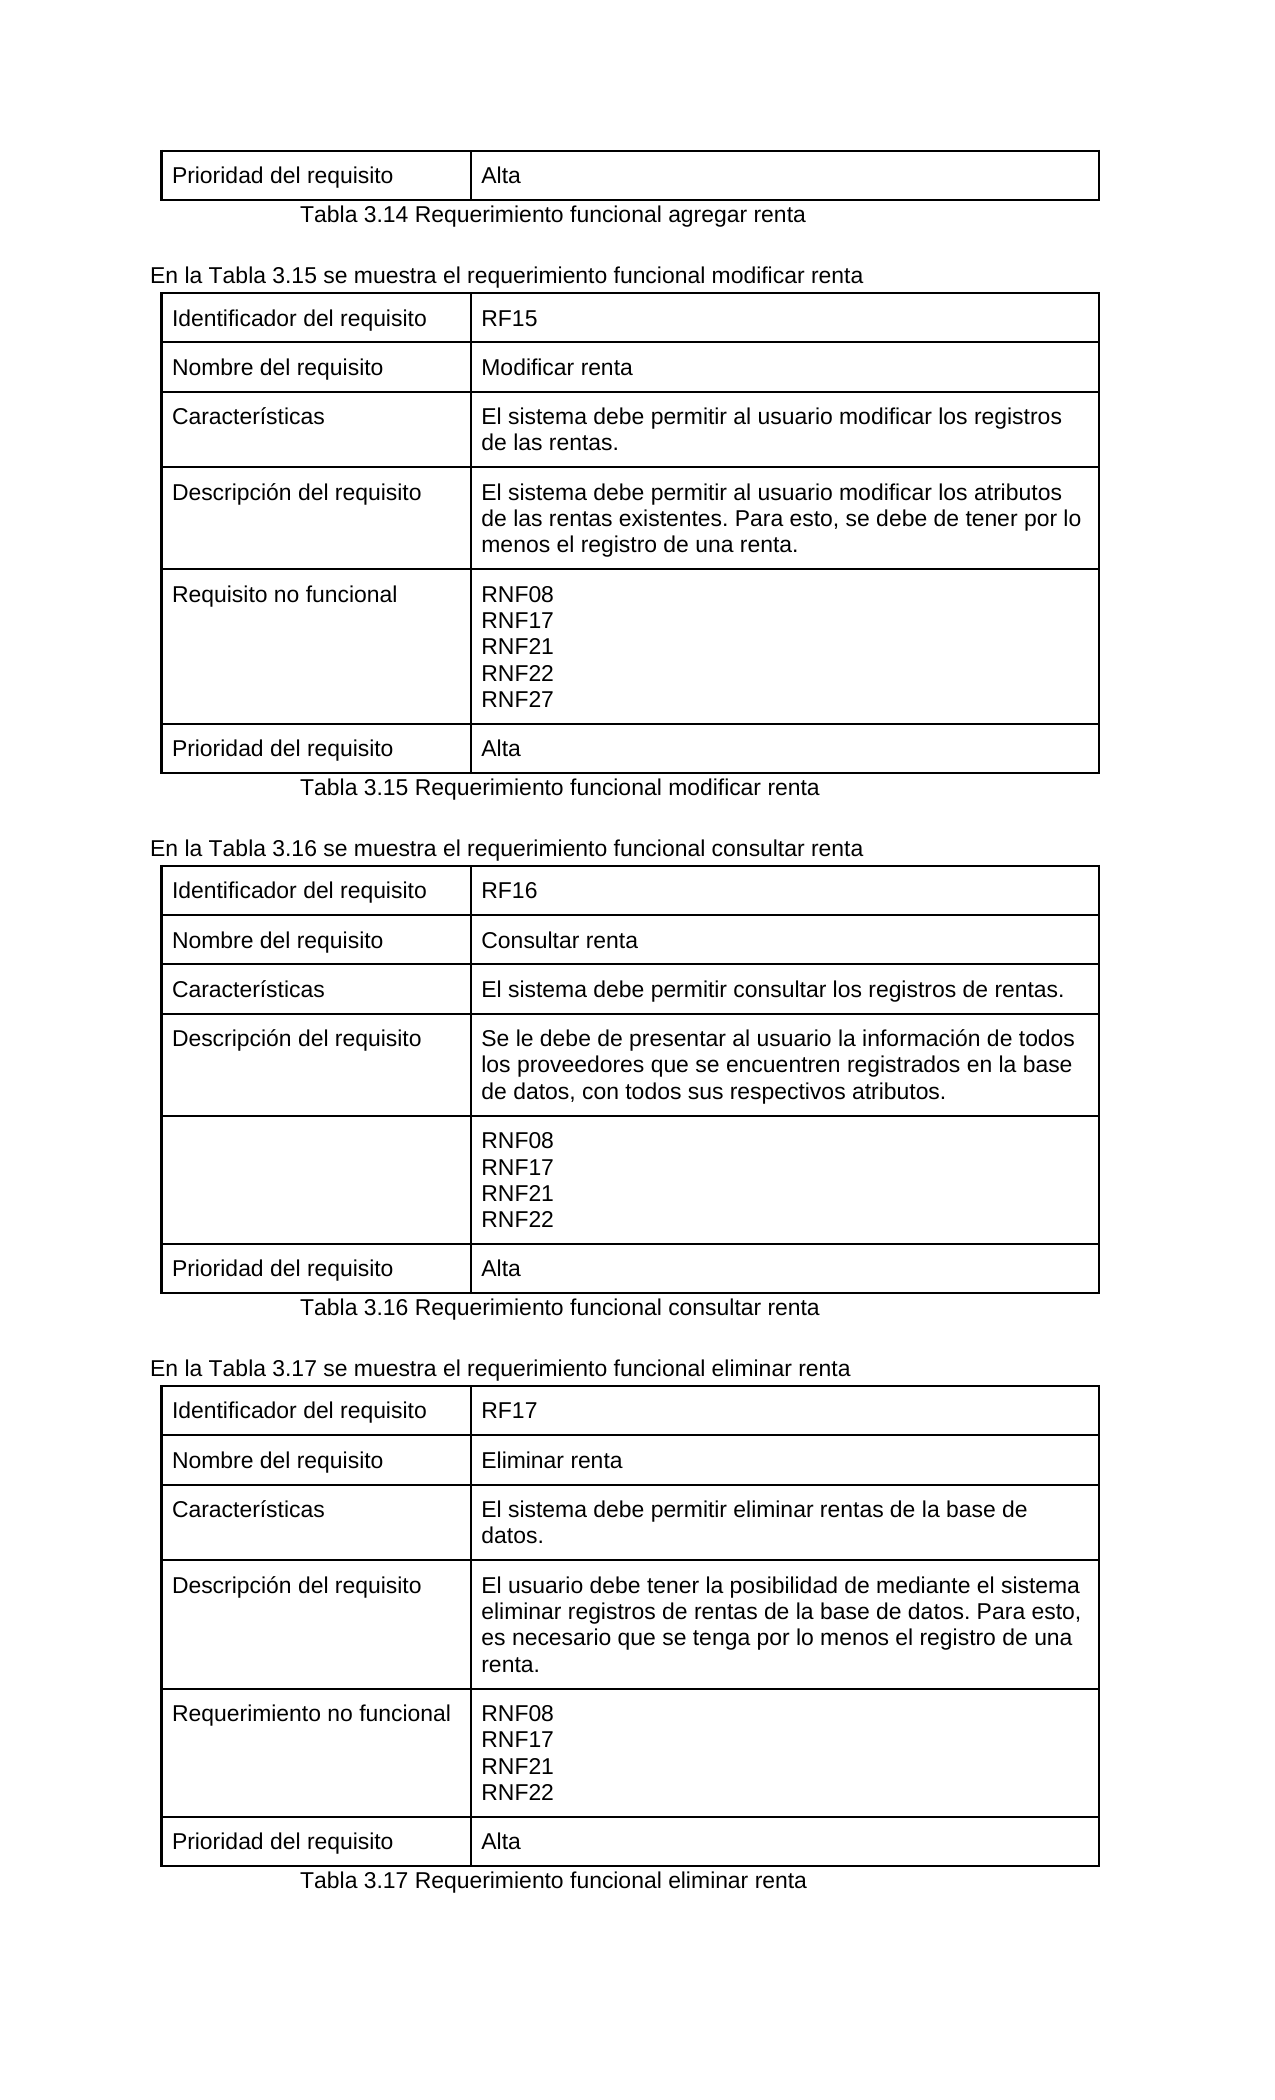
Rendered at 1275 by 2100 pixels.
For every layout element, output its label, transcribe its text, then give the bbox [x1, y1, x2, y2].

table_cell Se le debe de presentar al usuario la información de todos los proveedores que se encuentren registrados en la base de datos, con todos sus respectivos atributos. [472, 1015, 1098, 1114]
text En la Tabla 3.16 se muestra el requerimiento funcional consultar renta [150, 834, 1125, 861]
table_cell Descripción del requisito [163, 1561, 470, 1687]
table_header RF17 [472, 1387, 1098, 1434]
table_cell Nombre del requisito [163, 916, 470, 963]
table_cell El sistema debe permitir al usuario modificar los registros de las rentas. [472, 393, 1098, 466]
table_cell RNF08 RNF17 RNF21 RNF22 [472, 1690, 1098, 1816]
table_header Identificador del requisito [163, 867, 470, 914]
table_cell Descripción del requisito [163, 468, 470, 568]
table_cell Alta [472, 152, 1098, 199]
table_cell [163, 1117, 470, 1243]
table_cell Descripción del requisito [163, 1015, 470, 1114]
table_header Identificador del requisito [163, 1387, 470, 1434]
table_cell Alta [472, 725, 1098, 772]
text En la Tabla 3.17 se muestra el requerimiento funcional eliminar renta [150, 1355, 1125, 1381]
text Tabla 3.16 Requerimiento funcional consultar renta [150, 1294, 1125, 1321]
table_header RF15 [472, 294, 1098, 341]
text Tabla 3.14 Requerimiento funcional agregar renta [150, 201, 1125, 228]
text Tabla 3.15 Requerimiento funcional modificar renta [150, 774, 1125, 801]
table_cell El sistema debe permitir consultar los registros de rentas. [472, 965, 1098, 1013]
table_cell Prioridad del requisito [163, 725, 470, 772]
table_cell RNF08 RNF17 RNF21 RNF22 RNF27 [472, 570, 1098, 723]
table_cell Alta [472, 1245, 1098, 1292]
table_cell Requisito no funcional [163, 570, 470, 723]
table_cell Nombre del requisito [163, 343, 470, 391]
table_header RF16 [472, 867, 1098, 914]
table_header Identificador del requisito [163, 294, 470, 341]
table_cell El sistema debe permitir al usuario modificar los atributos de las rentas existentes. Para esto, se debe de tener por lo menos el registro de una renta. [472, 468, 1098, 568]
table_cell Prioridad del requisito [163, 1818, 470, 1865]
table_cell Eliminar renta [472, 1436, 1098, 1483]
table_cell RNF08 RNF17 RNF21 RNF22 [472, 1117, 1098, 1243]
table_cell Características [163, 1486, 470, 1559]
table_cell Alta [472, 1818, 1098, 1865]
table_cell Características [163, 965, 470, 1013]
table_cell El sistema debe permitir eliminar rentas de la base de datos. [472, 1486, 1098, 1559]
table_cell Prioridad del requisito [163, 1245, 470, 1292]
table_cell El usuario debe tener la posibilidad de mediante el sistema eliminar registros de rentas de la base de datos. Para esto, es necesario que se tenga por lo menos el registro de una renta. [472, 1561, 1098, 1687]
table_cell Características [163, 393, 470, 466]
table_cell Requerimiento no funcional [163, 1690, 470, 1816]
text En la Tabla 3.15 se muestra el requerimiento funcional modificar renta [150, 262, 1125, 288]
table_cell Consultar renta [472, 916, 1098, 963]
table_cell Nombre del requisito [163, 1436, 470, 1483]
text Tabla 3.17 Requerimiento funcional eliminar renta [150, 1867, 1125, 1893]
table_cell Modificar renta [472, 343, 1098, 391]
table_cell Prioridad del requisito [163, 152, 470, 199]
